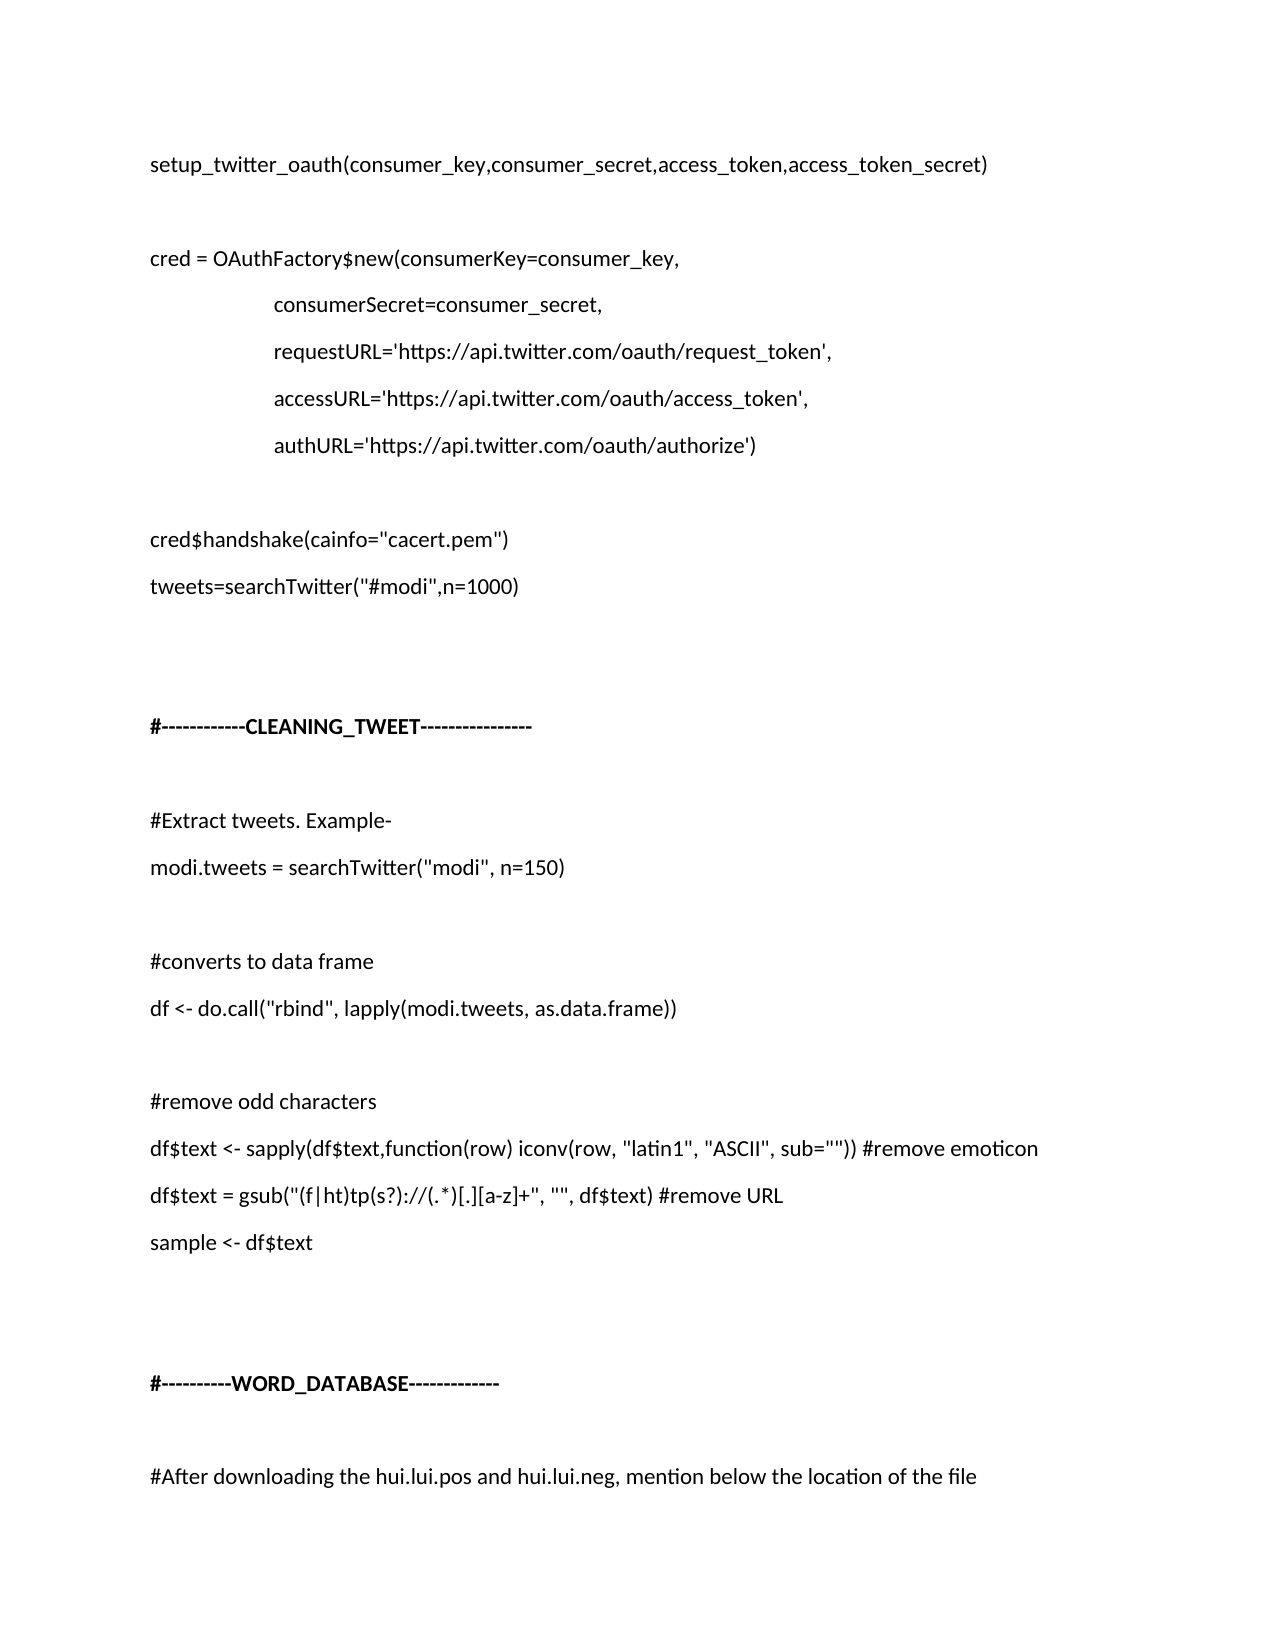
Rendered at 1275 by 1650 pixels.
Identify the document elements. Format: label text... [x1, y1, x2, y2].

text #------------CLEANING_TWEET---------------- [150, 712, 1125, 741]
text accessURL='https://api.twitter.com/oauth/access_token', [150, 384, 1125, 412]
text #converts to data frame [150, 947, 1125, 975]
text #After downloading the hui.lui.pos and hui.lui.neg, mention below the location of the file [150, 1462, 1125, 1491]
text df$text <- sapply(df$text,function(row) iconv(row, "latin1", "ASCII", sub="")) #remove emoticon [150, 1134, 1125, 1162]
text requestURL='https://api.twitter.com/oauth/request_token', [150, 337, 1125, 366]
text modi.tweets = searchTwitter("modi", n=150) [150, 853, 1125, 881]
text #remove odd characters [150, 1087, 1125, 1116]
text setup_twitter_oauth(consumer_key,consumer_secret,access_token,access_token_secret) [150, 150, 1125, 178]
text df$text = gsub("(f|ht)tp(s?)://(.*)[.][a-z]+", "", df$text) #remove URL [150, 1181, 1125, 1209]
text sample <- df$text [150, 1228, 1125, 1256]
text tweets=searchTwitter("#modi",n=1000) [150, 572, 1125, 600]
text cred$handshake(cainfo="cacert.pem") [150, 525, 1125, 553]
text consumerSecret=consumer_secret, [150, 291, 1125, 319]
text authURL='https://api.twitter.com/oauth/authorize') [150, 431, 1125, 459]
text #----------WORD_DATABASE------------- [150, 1369, 1125, 1397]
text #Extract tweets. Example- [150, 806, 1125, 834]
text cred = OAuthFactory$new(consumerKey=consumer_key, [150, 244, 1125, 272]
text df <- do.call("rbind", lapply(modi.tweets, as.data.frame)) [150, 994, 1125, 1022]
